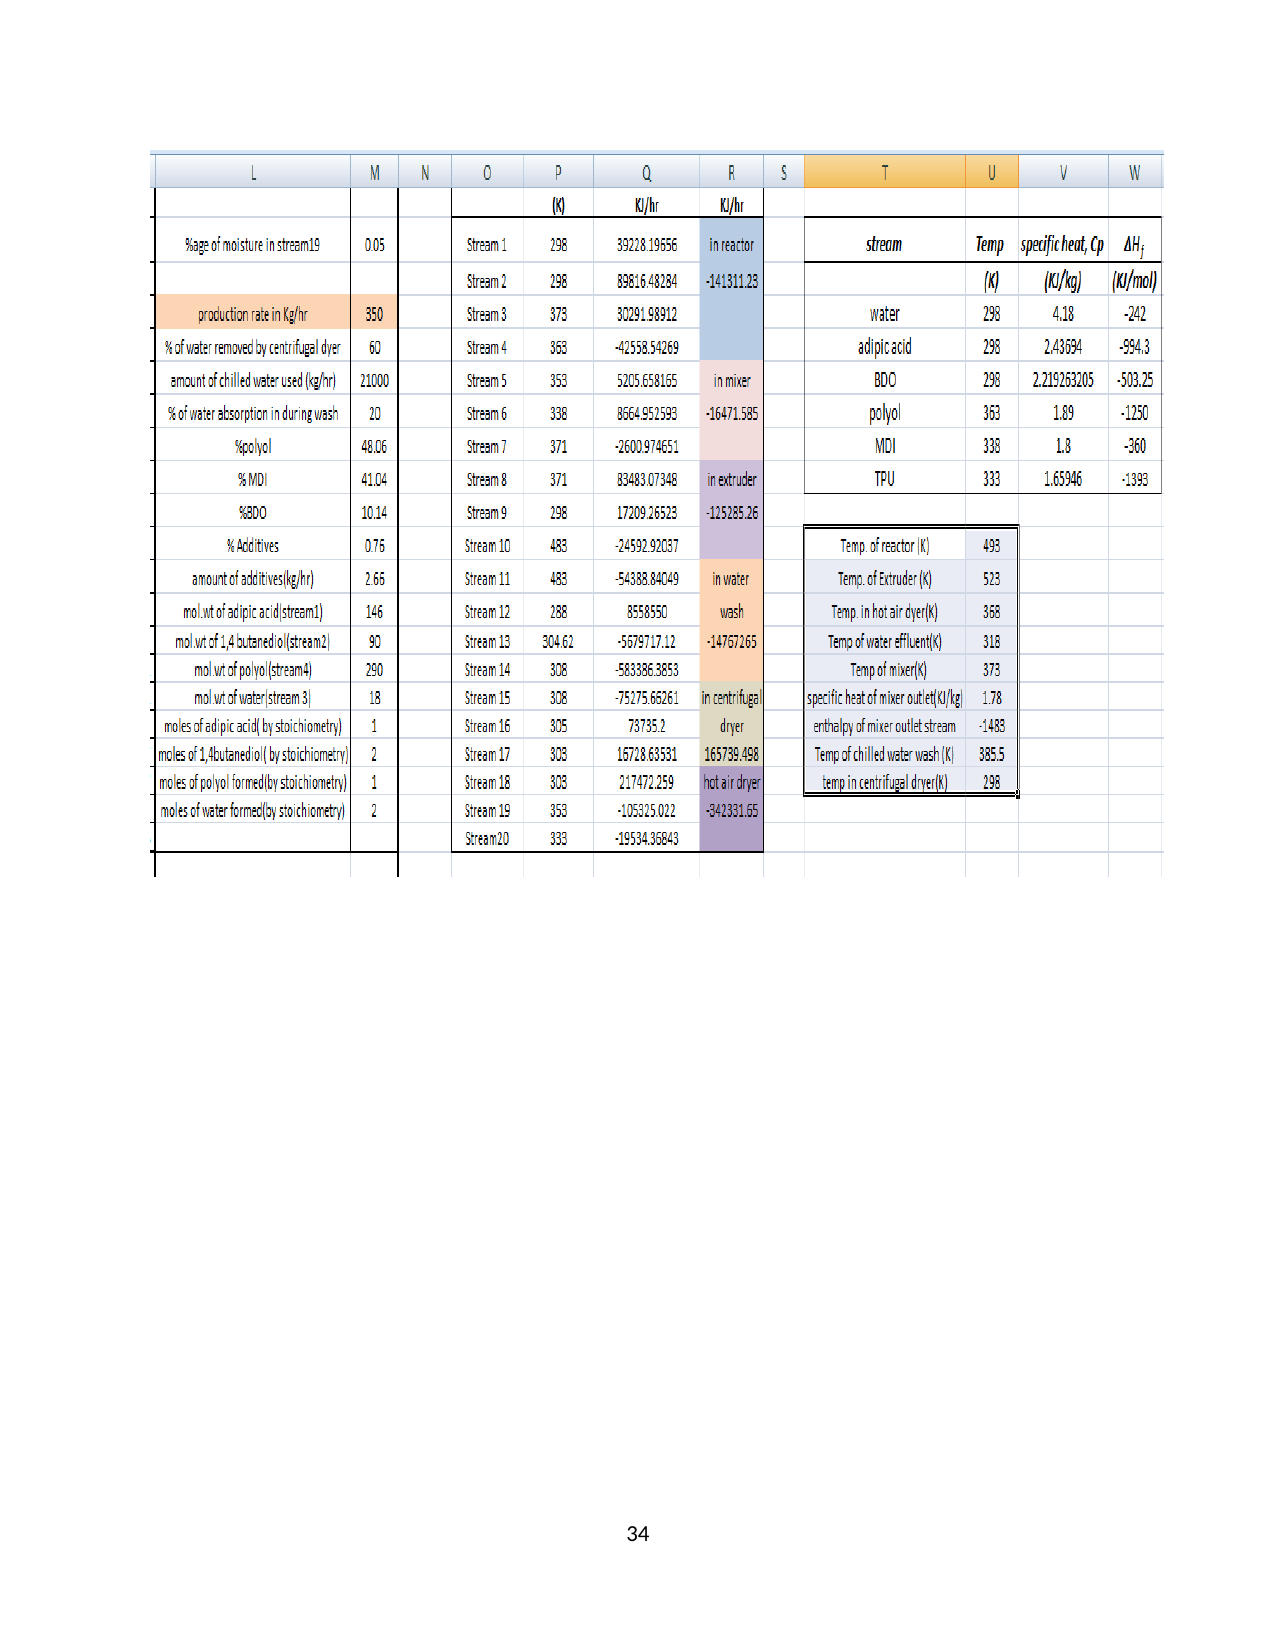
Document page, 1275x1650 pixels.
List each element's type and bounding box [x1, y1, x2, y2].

picture [150, 150, 1164, 877]
